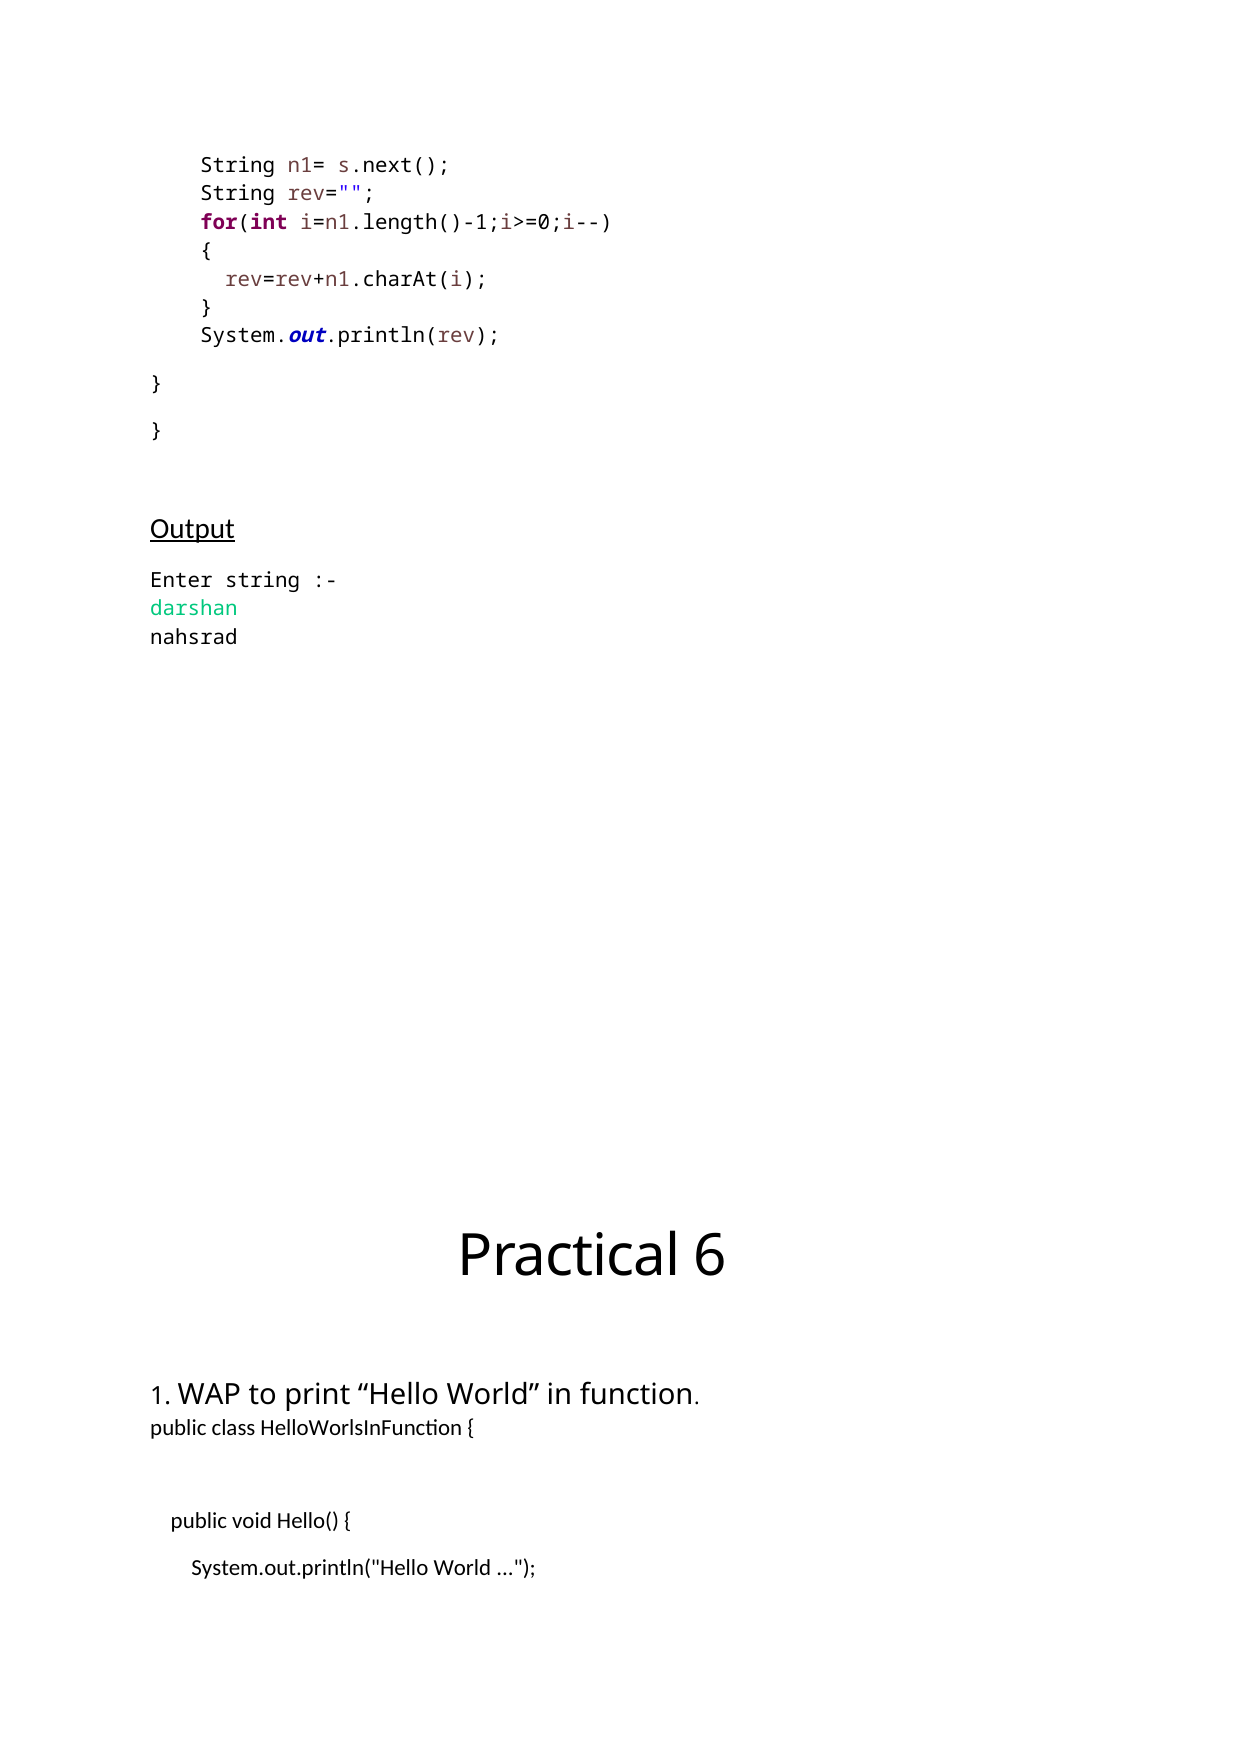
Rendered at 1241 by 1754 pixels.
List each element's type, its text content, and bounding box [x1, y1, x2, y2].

text public class HelloWorlsInFunction { [150, 1413, 1090, 1441]
text public void Hello() { [150, 1507, 1090, 1534]
text System.out.println(rev); [150, 321, 1090, 349]
text darshan [150, 593, 1090, 622]
table_header 1. WAP to print “Hello World” in function. [139, 1373, 722, 1413]
title Practical 6 [150, 1213, 1090, 1292]
text String rev=""; [150, 178, 1090, 207]
text Enter string :- [150, 565, 1090, 593]
text for(int i=n1.length()-1;i>=0;i--) [150, 207, 1090, 235]
text { [150, 235, 1090, 264]
text nahsrad [150, 622, 1090, 650]
text rev=rev+n1.charAt(i); [150, 264, 1090, 292]
text Output [150, 510, 1090, 545]
text } [150, 292, 1090, 321]
text } [150, 415, 1090, 444]
text String n1= s.next(); [150, 150, 1090, 178]
text } [150, 368, 1090, 396]
text System.out.println("Hello World ..."); [150, 1553, 1090, 1581]
